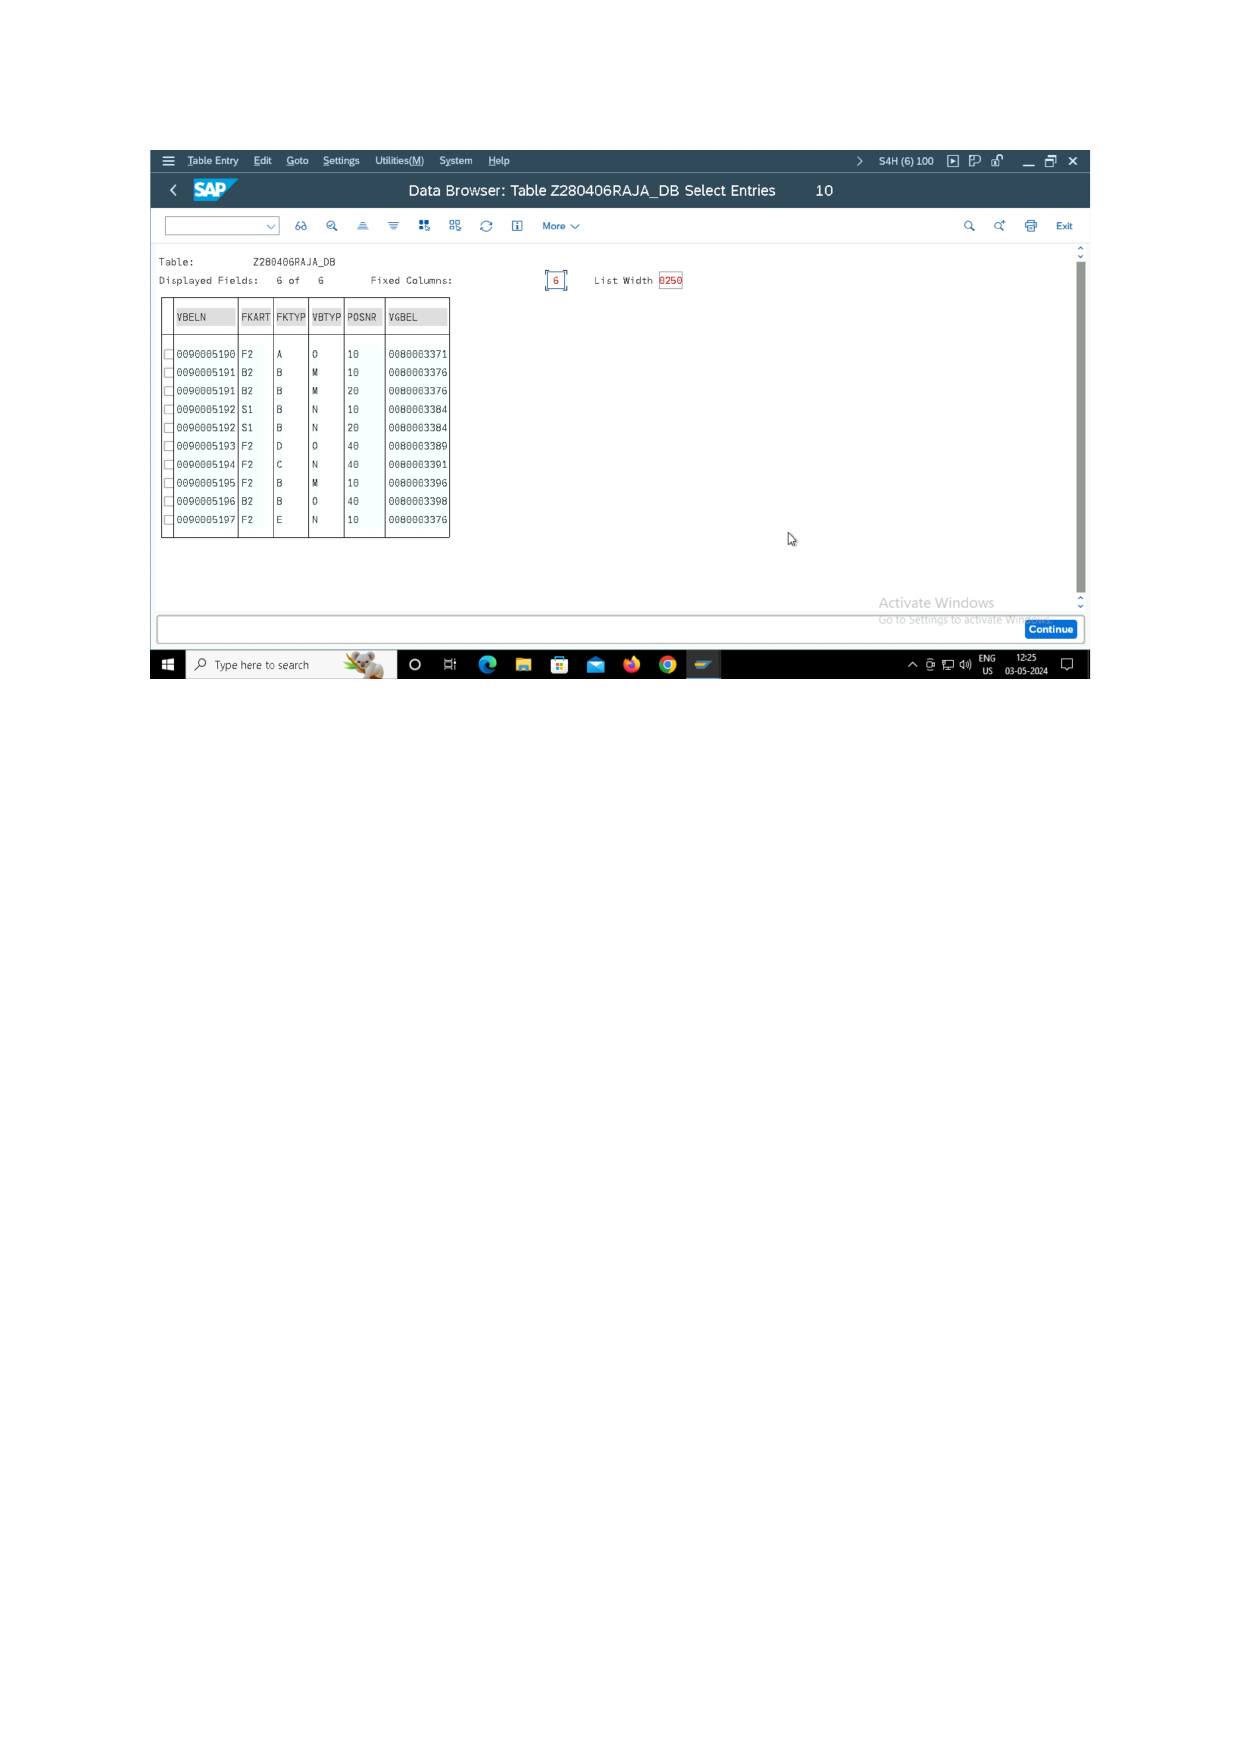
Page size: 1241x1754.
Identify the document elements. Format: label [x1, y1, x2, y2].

picture [150, 150, 1091, 679]
